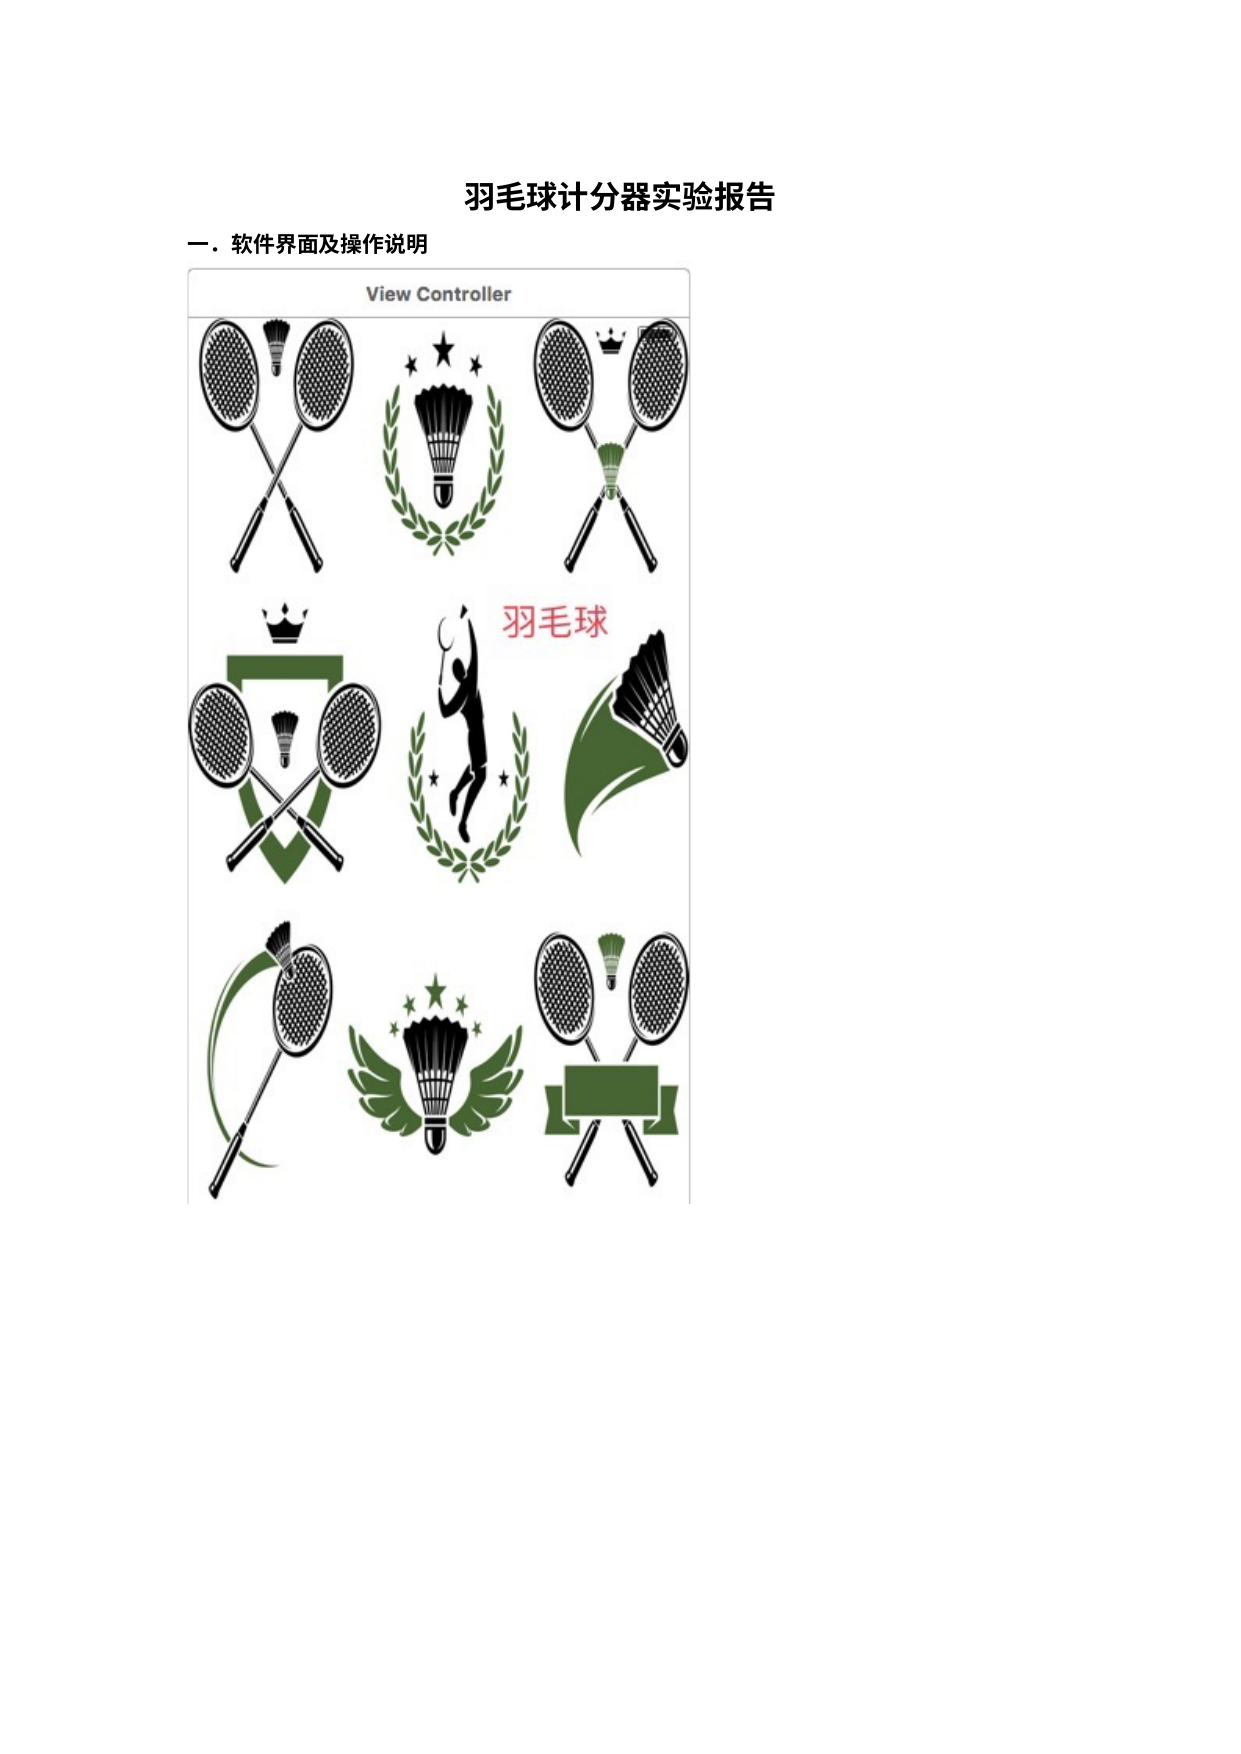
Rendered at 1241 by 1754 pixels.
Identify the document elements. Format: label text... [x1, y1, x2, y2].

list 软件界面及操作说明 [187, 227, 1053, 259]
text 羽毛球计分器实验报告 [187, 162, 1053, 227]
picture [187, 259, 691, 1204]
